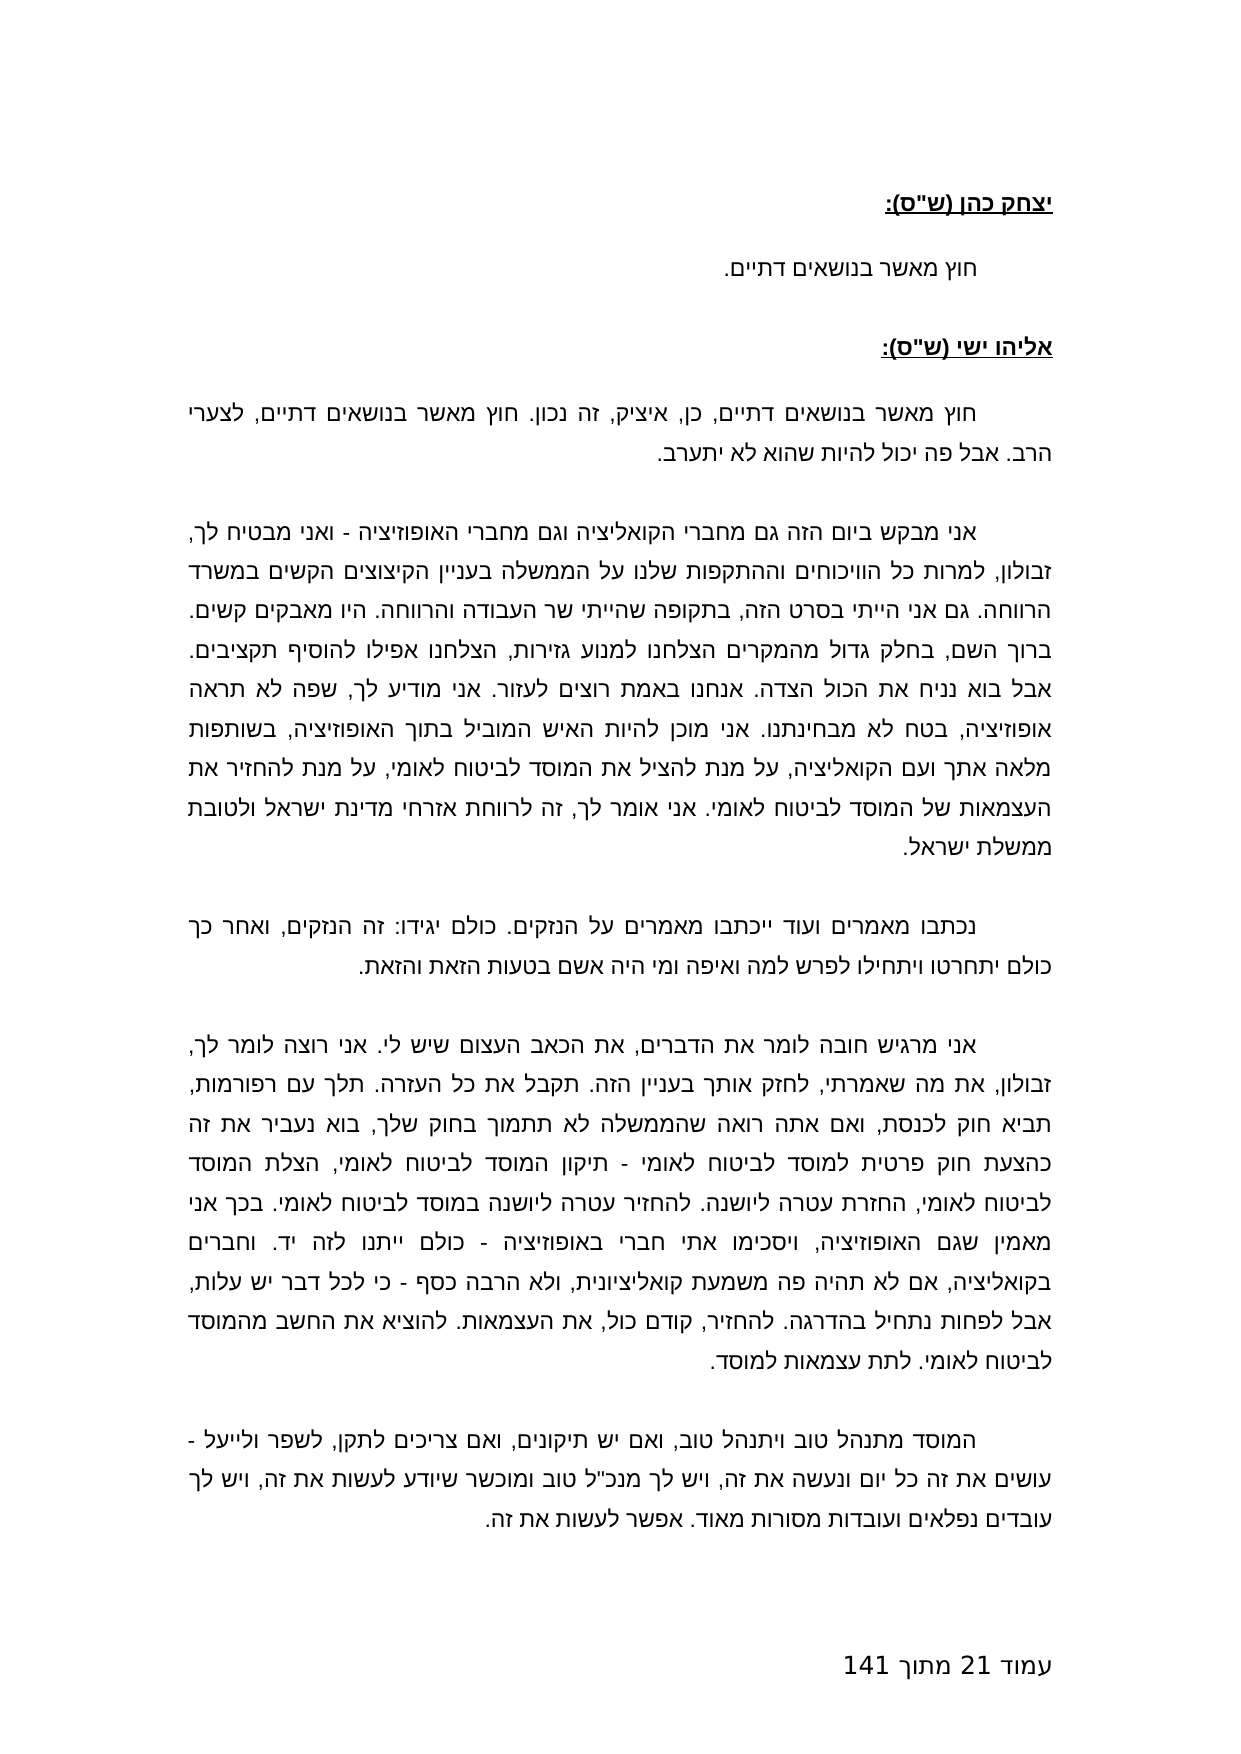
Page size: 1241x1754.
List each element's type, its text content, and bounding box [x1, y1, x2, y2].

text חוץ מאשר בנושאים דתיים, כן, איציק, זה נכון. חוץ מאשר בנושאים דתיים, לצערי הרב. אבל פה יכול להיות שהוא לא יתערב. [187, 400, 1053, 466]
text אני מבקש ביום הזה גם מחברי הקואליציה וגם מחברי האופוזיציה - ואני מבטיח לך, זבולון, למרות כל הוויכוחים וההתקפות שלנו על הממשלה בעניין הקיצוצים הקשים במשרד הרווחה. גם אני הייתי בסרט הזה, בתקופה שהייתי שר העבודה והרווחה. היו מאבקים קשים. ברוך השם, בחלק גדול מהמקרים הצלחנו למנוע גזירות, הצלחנו אפילו להוסיף תקציבים. אבל בוא נניח את הכול הצדה. אנחנו באמת רוצים לעזור. אני מודיע לך, שפה לא תראה אופוזיציה, בטח לא מבחינתנו. אני מוכן להיות האיש המוביל בתוך האופוזיציה, בשותפות מלאה אתך ועם הקואליציה, על מנת להציל את המוסד לביטוח לאומי, על מנת להחזיר את העצמאות של המוסד לביטוח לאומי. אני אומר לך, זה לרווחת אזרחי מדינת ישראל ולטובת ממשלת ישראל. [187, 518, 1053, 861]
text יצחק כהן (ש"ס): [187, 189, 1053, 216]
text אני מרגיש חובה לומר את הדברים, את הכאב העצום שיש לי. אני רוצה לומר לך, זבולון, את מה שאמרתי, לחזק אותך בעניין הזה. תקבל את כל העזרה. תלך עם רפורמות, תביא חוק לכנסת, ואם אתה רואה שהממשלה לא תתמוך בחוק שלך, בוא נעביר את זה כהצעת חוק פרטית למוסד לביטוח לאומי - תיקון המוסד לביטוח לאומי, הצלת המוסד לביטוח לאומי, החזרת עטרה ליושנה. להחזיר עטרה ליושנה במוסד לביטוח לאומי. בכך אני מאמין שגם האופוזיציה, ויסכימו אתי חברי באופוזיציה - כולם ייתנו לזה יד. וחברים בקואליציה, אם לא תהיה פה משמעת קואליציונית, ולא הרבה כסף - כי לכל דבר יש עלות, אבל לפחות נתחיל בהדרגה. להחזיר, קודם כול, את העצמאות. להוציא את החשב מהמוסד לביטוח לאומי. לתת עצמאות למוסד. [187, 1032, 1053, 1374]
text אליהו ישי (ש"ס): [187, 334, 1053, 361]
text המוסד מתנהל טוב ויתנהל טוב, ואם יש תיקונים, ואם צריכים לתקן, לשפר ולייעל - עושים את זה כל יום ונעשה את זה, ויש לך מנכ"ל טוב ומוכשר שיודע לעשות את זה, ויש לך עובדים נפלאים ועובדות מסורות מאוד. אפשר לעשות את זה. [187, 1427, 1053, 1532]
text נכתבו מאמרים ועוד ייכתבו מאמרים על הנזקים. כולם יגידו: זה הנזקים, ואחר כך כולם יתחרטו ויתחילו לפרש למה ואיפה ומי היה אשם בטעות הזאת והזאת. [187, 913, 1053, 979]
text חוץ מאשר בנושאים דתיים. [187, 255, 1053, 282]
